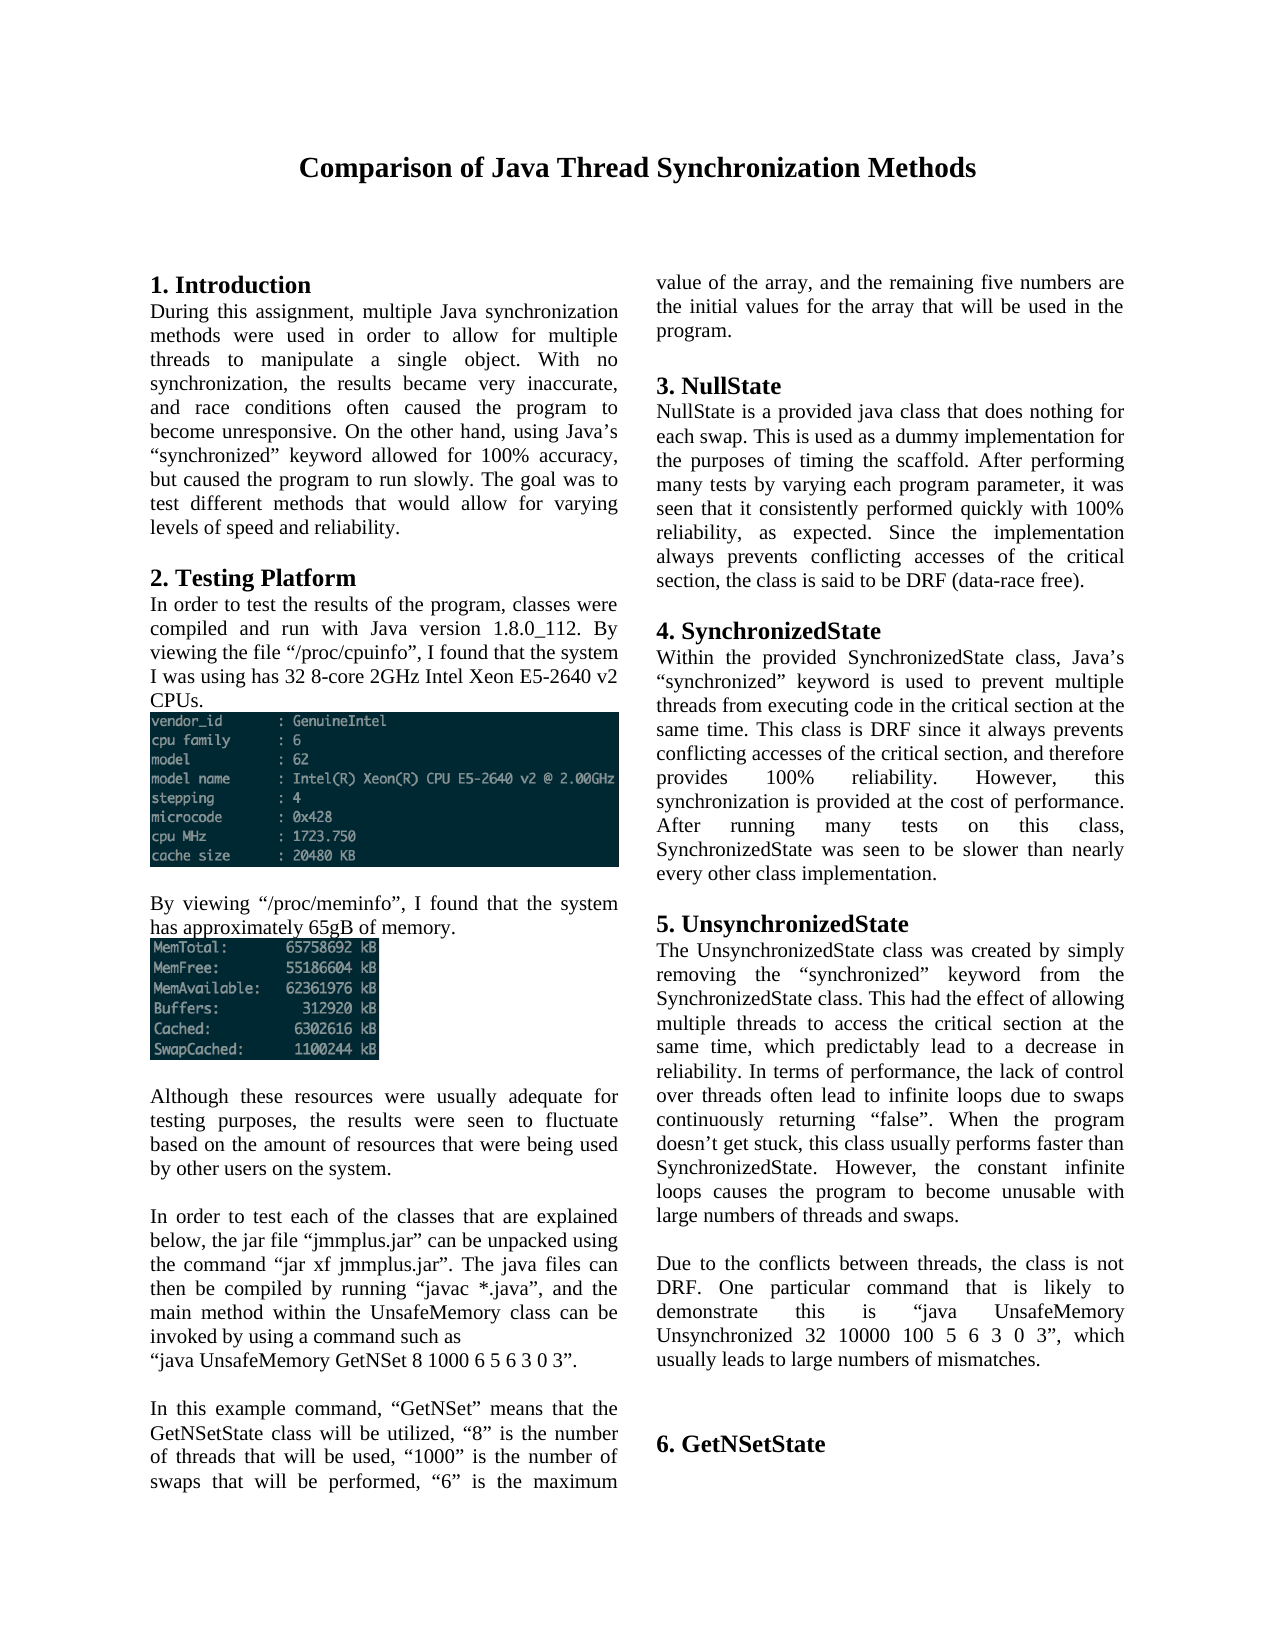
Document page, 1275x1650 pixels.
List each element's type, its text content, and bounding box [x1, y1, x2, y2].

text In order to test each of the classes that are explained below, the jar file “jmmplus.jar” can be unpacked using the command “jar xf jmmplus.jar”. The java files can then be compiled by running “javac *.java”, and the main method within the UnsafeMemory class can be invoked by using a command such as [150, 1204, 619, 1348]
picture [196, 738, 206, 744]
text In this example command, “GetNSet” means that the GetNSetState class will be utilized, “8” is the number of threads that will be used, “1000” is the number of swaps that will be performed, “6” is the maximum value of the array, and the remaining five numbers are the initial values for the array that will be used in the program. [656, 270, 1125, 342]
text 1. Introduction [150, 270, 619, 298]
text 3. NullState [656, 371, 1125, 399]
picture [231, 1043, 236, 1054]
picture [184, 831, 193, 840]
picture [155, 1047, 172, 1054]
picture [296, 1044, 310, 1054]
text 2. Testing Platform [150, 563, 619, 592]
picture [205, 945, 211, 952]
picture [304, 1023, 316, 1034]
picture [152, 776, 161, 783]
text By viewing “/proc/meminfo”, I found that the system has approximately 65gB of memory. [150, 891, 619, 939]
picture [155, 962, 178, 972]
picture [580, 775, 589, 783]
text “java UnsafeMemory GetNSet 8 1000 6 5 6 3 0 3”. [150, 1348, 619, 1372]
picture [172, 1047, 189, 1057]
text Comparison of Java Thread Synchronization Methods [150, 150, 1125, 183]
picture [370, 1044, 374, 1054]
picture [173, 776, 182, 782]
text NullState is a provided java class that does nothing for each swap. This is used as a dummy implementation for the purposes of timing the scaffold. After performing many tests by varying each program parameter, it was seen that it consistently performed quickly with 100% reliability, as expected. Since the implementation always prevents conflicting accesses of the critical section, the class is said to be DRF (data-race free). [656, 399, 1125, 592]
picture [180, 715, 185, 725]
text The UnsynchronizedState class was created by simply removing the “synchronized” keyword from the SynchronizedState class. This had the effect of allowing multiple threads to access the critical section at the same time, which predictably lead to a decrease in reliability. In terms of performance, the lack of control over threads often lead to infinite loops due to swaps continuously returning “false”. When the program doesn’t get stuck, this class usually performs faster than SynchronizedState. However, the constant infinite loops causes the program to become unusable with large numbers of threads and swaps. [656, 938, 1125, 1227]
picture [168, 945, 178, 952]
picture [294, 793, 299, 802]
picture [305, 851, 314, 859]
text Although these resources were usually adequate for testing purposes, the results were seen to fluctuate based on the amount of resources that were being used by other users on the system. [150, 1083, 619, 1180]
picture [496, 774, 503, 783]
picture [544, 774, 549, 782]
picture [175, 850, 181, 860]
picture [404, 774, 409, 783]
picture [334, 966, 341, 973]
picture [166, 1026, 172, 1033]
picture [210, 776, 229, 783]
text 6. GetNSetState [656, 1429, 1125, 1458]
picture [152, 815, 159, 821]
text In order to test the results of the program, classes were compiled and run with Java version 1.8.0_112. By viewing the file “/proc/cpuinfo”, I found that the system I was using has 32 8-core 2GHz Intel Xeon E5-2640 v2 CPUs. [150, 592, 619, 712]
picture [165, 986, 178, 993]
picture [155, 942, 165, 952]
picture [346, 833, 355, 841]
picture [339, 962, 346, 969]
text Due to the conflicts between threads, the class is not DRF. One particular command that is likely to demonstrate this is “java UnsafeMemory Unsynchronized 32 10000 100 5 6 3 0 3”, which usually leads to large numbers of mismatches. [656, 1251, 1125, 1371]
text Within the provided SynchronizedState class, Java’s “synchronized” keyword is used to prevent multiple threads from executing code in the critical section at the same time. This class is DRF since it always prevents conflicting accesses of the critical section, and therefore provides 100% reliability. However, this synchronization is provided at the cost of performance. After running many tests on this class, SynchronizedState was seen to be slower than nearly every other class implementation. [656, 645, 1125, 885]
picture [197, 1047, 207, 1054]
picture [207, 1043, 218, 1054]
picture [311, 1045, 326, 1054]
picture [370, 1023, 375, 1033]
picture [345, 1004, 352, 1012]
picture [370, 942, 375, 952]
picture [199, 1023, 203, 1033]
picture [386, 776, 394, 783]
picture [197, 1006, 207, 1013]
picture [336, 1044, 352, 1054]
picture [174, 1023, 185, 1033]
picture [370, 962, 375, 972]
picture [168, 796, 179, 805]
picture [349, 851, 354, 860]
text In this example command, “GetNSet” means that the GetNSetState class will be utilized, “8” is the number of threads that will be used, “1000” is the number of swaps that will be performed, “6” is the maximum value of the array, and the remaining five numbers are the initial values for the array that will be used in the program. [150, 1396, 619, 1493]
picture [152, 757, 161, 764]
picture [177, 815, 185, 821]
picture [196, 965, 211, 971]
text 4. SynchronizedState [656, 616, 1125, 645]
picture [185, 1026, 197, 1033]
picture [605, 774, 614, 783]
picture [197, 986, 203, 993]
picture [370, 1003, 375, 1013]
picture [321, 983, 326, 993]
text During this assignment, multiple Java synchronization methods were used in order to allow for multiple threads to manipulate a single object. With no synchronization, the results became very inaccurate, and race conditions often caused the program to become unresponsive. On the other hand, using Java’s “synchronized” keyword allowed for 100% accuracy, but caused the program to run slowly. The goal was to test different methods that would allow for varying levels of speed and reliability. [150, 298, 619, 539]
picture [307, 983, 314, 991]
picture [155, 983, 165, 993]
picture [181, 796, 187, 805]
picture [370, 983, 374, 993]
text 5. UnsynchronizedState [656, 909, 1125, 938]
